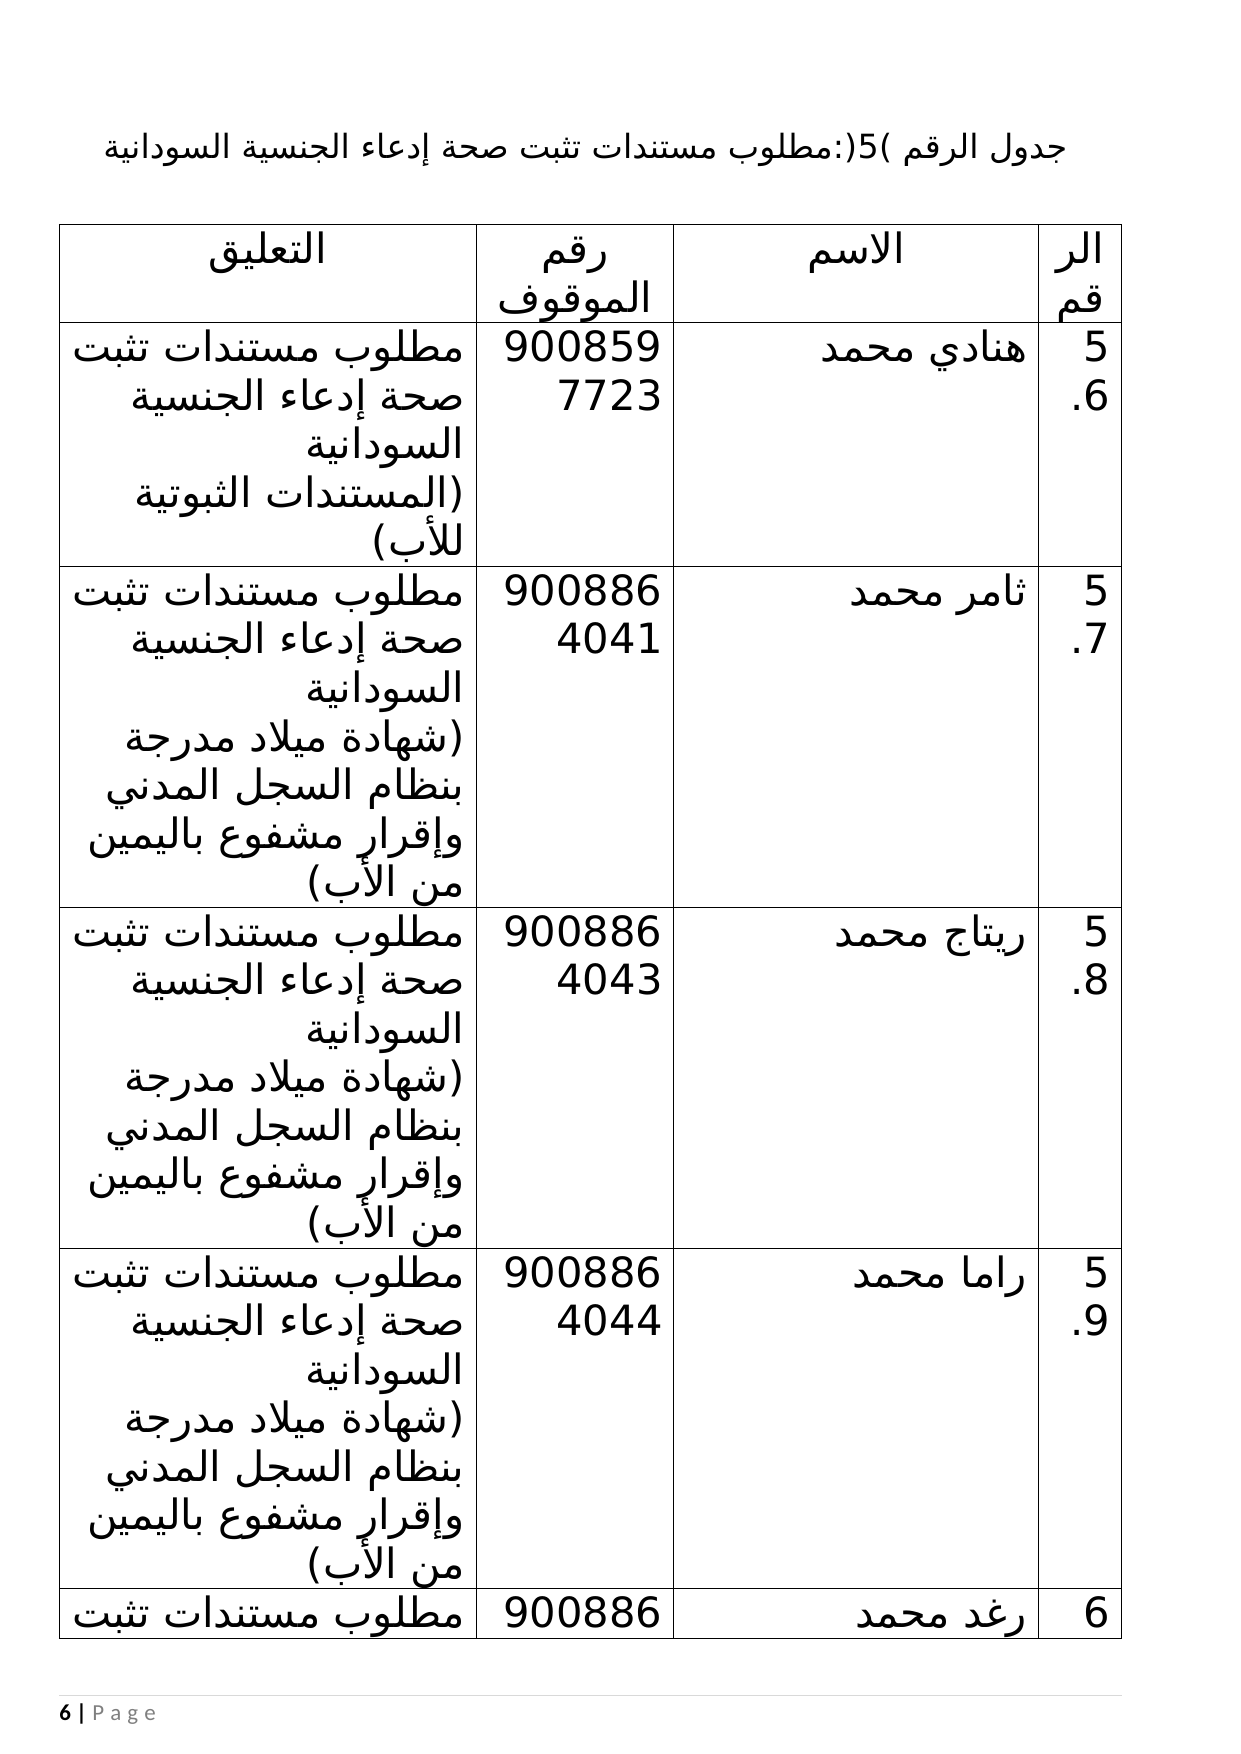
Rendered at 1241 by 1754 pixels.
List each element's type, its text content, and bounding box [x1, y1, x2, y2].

table_cell مطلوب مستندات تثبت صحة إدعاء الجنسية السودانية (شهادة ميلاد مدرجة بنظام السجل المدني وإقرار مشفوع باليمين من الأب) [60, 567, 476, 907]
table_header الاسم [674, 225, 1038, 322]
table_cell 60. [1039, 1589, 1121, 1638]
table_header الرقم [1039, 225, 1121, 322]
table_cell رغد محمد [674, 1589, 1038, 1638]
table_cell مطلوب مستندات تثبت صحة إدعاء الجنسية السودانية (شهادة ميلاد مدرجة بنظام السجل المدني وإقرار مشفوع باليمين من الأب) [60, 908, 476, 1247]
table_header رقم الموقوف [477, 225, 673, 322]
table_cell 57. [1039, 567, 1121, 907]
table_cell ريتاج محمد [674, 908, 1038, 1247]
table_cell راما محمد [674, 1249, 1038, 1588]
table_cell 56. [1039, 323, 1121, 566]
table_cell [60, 1589, 476, 1638]
table_cell 9008597723 [477, 323, 673, 566]
table_cell 9008864041 [477, 567, 673, 907]
table_header التعليق [60, 225, 476, 322]
table_cell 9008864043 [477, 908, 673, 1247]
table_cell 59. [1039, 1249, 1121, 1588]
text جدول الرقم )5(:مطلوب مستندات تثبت صحة إدعاء الجنسية السودانية [59, 89, 1122, 166]
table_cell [60, 1249, 476, 1588]
table_cell مطلوب مستندات تثبت صحة إدعاء الجنسية السودانية (المستندات الثبوتية للأب) [60, 323, 476, 566]
table_cell 58. [1039, 908, 1121, 1247]
table_cell 9008864044 [477, 1249, 673, 1588]
table_cell 9008864045 [477, 1589, 673, 1638]
table_cell هنادي محمد [674, 323, 1038, 566]
table_cell ثامر محمد [674, 567, 1038, 907]
